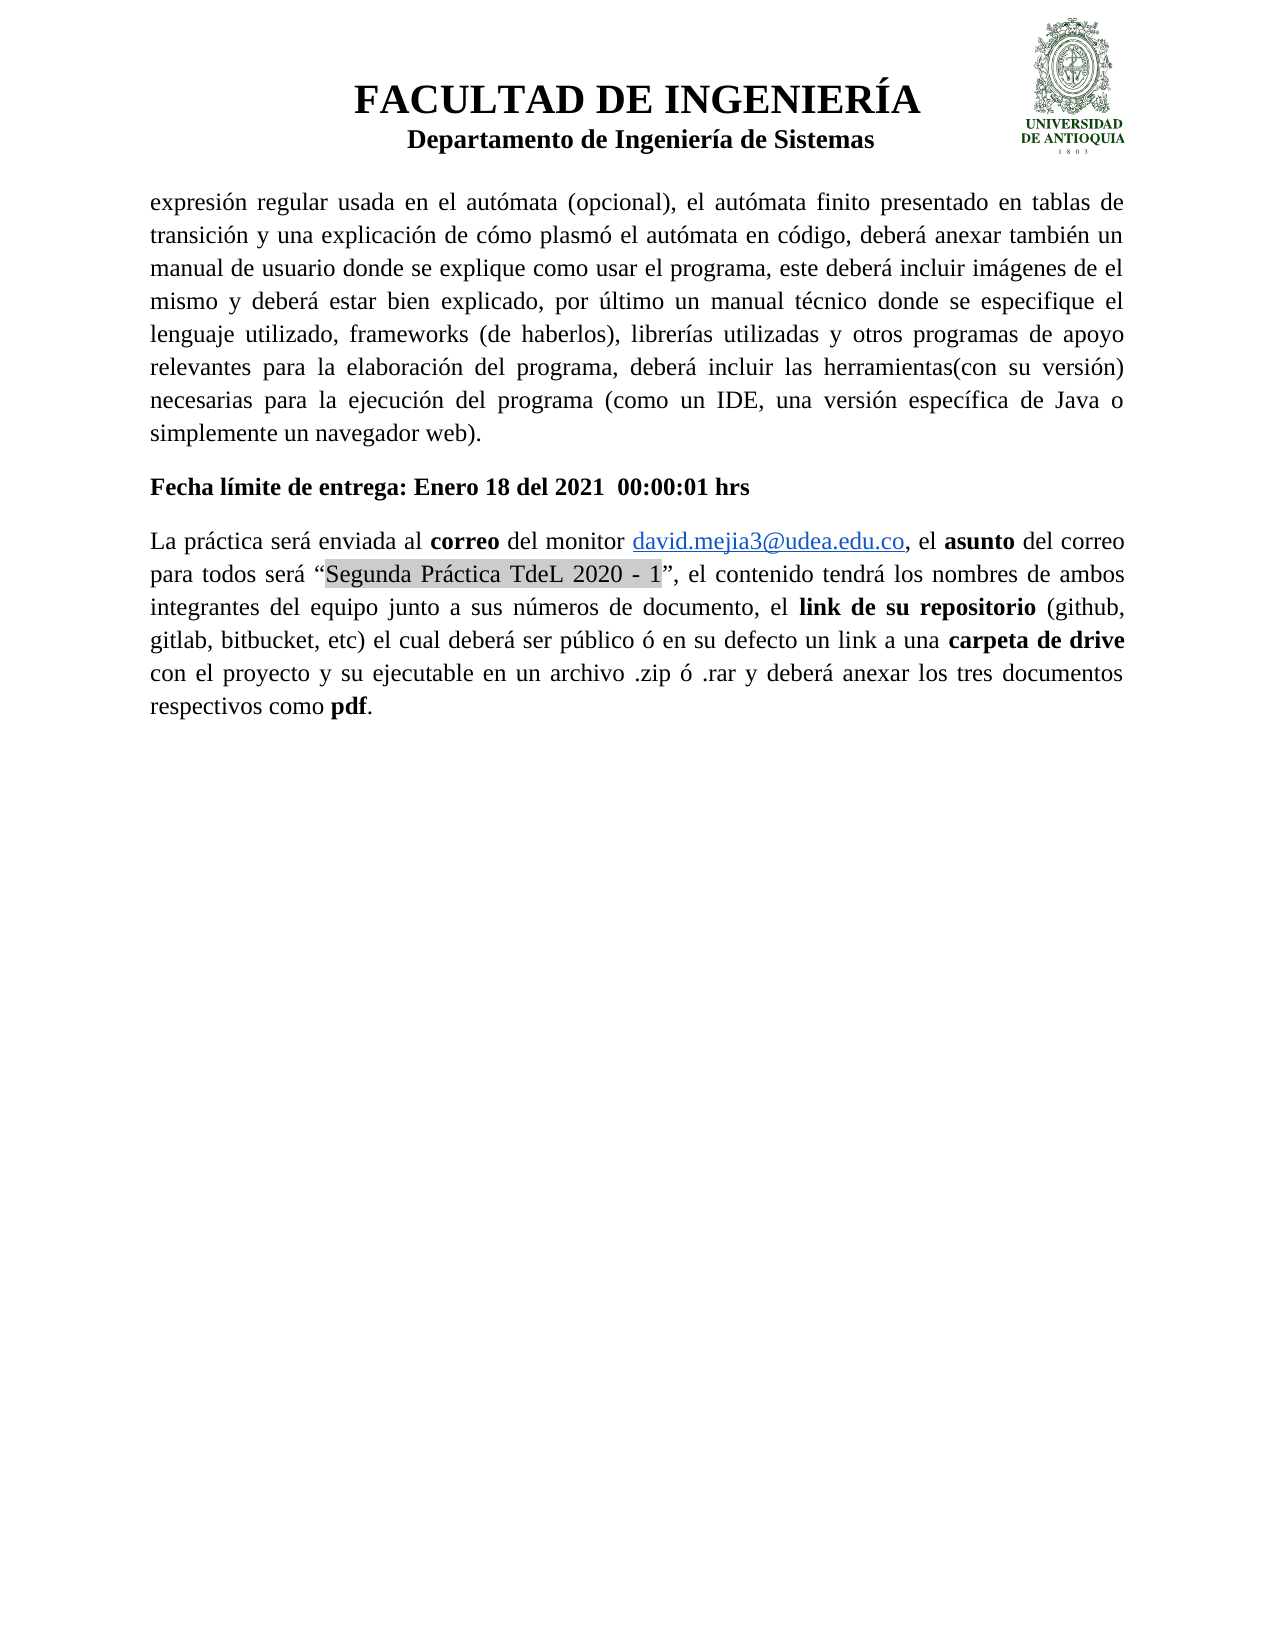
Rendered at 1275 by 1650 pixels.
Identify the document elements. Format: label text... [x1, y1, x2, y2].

text La práctica será enviada al correo del monitor david.mejia3@udea.edu.co, el asunto del correo para todos será “Segunda Práctica TdeL 2020 - 1”, el contenido tendrá los nombres de ambos integrantes del equipo junto a sus números de documento, el link de su repositorio (github, gitlab, bitbucket, etc) el cual deberá ser público ó en su defecto un link a una carpeta de drive con el proyecto y su ejecutable en un archivo .zip ó .rar y deberá anexar los tres documentos respectivos como pdf. [150, 526, 1125, 720]
text Fecha límite de entrega: Enero 18 del 2021 00:00:01 hrs [150, 472, 1125, 501]
picture [1021, 18, 1125, 154]
